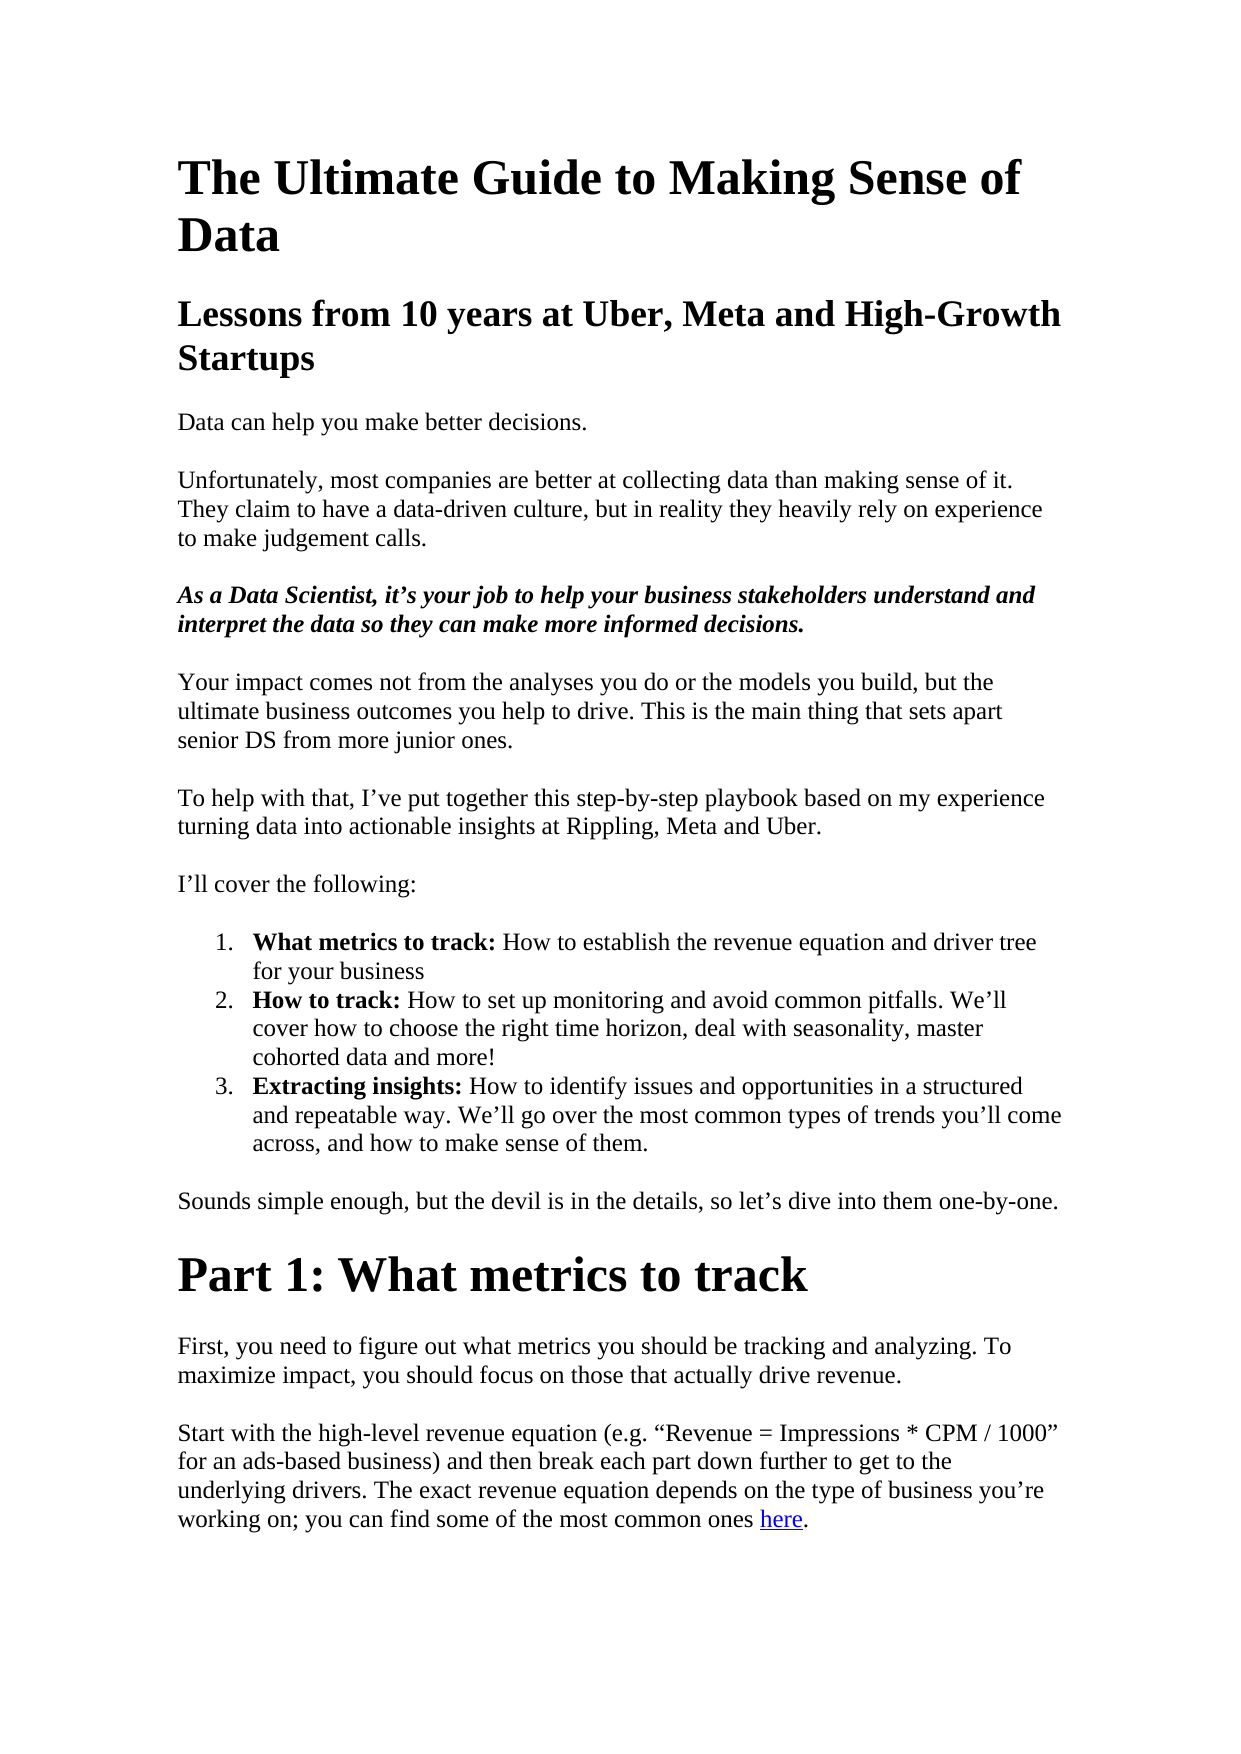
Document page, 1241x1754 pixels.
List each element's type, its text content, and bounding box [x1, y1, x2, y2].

text The Ultimate Guide to Making Sense of Data [177, 148, 1063, 263]
text Lessons from 10 years at Uber, Meta and High-Growth Startups [177, 292, 1063, 378]
text I’ll cover the following: [177, 869, 1063, 898]
text To help with that, I’ve put together this step-by-step playbook based on my experience turning data into actionable insights at Rippling, Meta and Uber. [177, 783, 1063, 840]
text Data can help you make better decisions. [177, 407, 1063, 436]
text Your impact comes not from the analyses you do or the models you build, but the ultimate business outcomes you help to drive. This is the main thing that sets apart senior DS from more junior ones. [177, 667, 1063, 753]
text As a Data Scientist, it’s your job to help your business stakeholders understand and interpret the data so they can make more informed decisions. [177, 581, 1063, 638]
list Extracting insights: How to identify issues and opportunities in a structured and repeatable way. We’ll go over the most common types of trends you’ll come across, and how to make sense of them. [215, 1071, 1063, 1157]
text Start with the high-level revenue equation (e.g. “Revenue = Impressions * CPM / 1000” for an ads-based business) and then break each part down further to get to the underlying drivers. The exact revenue equation depends on the type of business you’re working on; you can find some of the most common ones here. [177, 1418, 1063, 1533]
text Part 1: What metrics to track [177, 1244, 1063, 1302]
text Unfortunately, most companies are better at collecting data than making sense of it. They claim to have a data-driven culture, but in reality they heavily rely on experience to make judgement calls. [177, 465, 1063, 551]
list What metrics to track: How to establish the revenue equation and driver tree for your business [215, 927, 1063, 985]
list How to track: How to set up monitoring and avoid common pitfalls. We’ll cover how to choose the right time horizon, deal with seasonality, master cohorted data and more! [215, 985, 1063, 1071]
text Sounds simple enough, but the devil is in the details, so let’s dive into them one-by-one. [177, 1186, 1063, 1215]
text First, you need to figure out what metrics you should be tracking and analyzing. To maximize impact, you should focus on those that actually drive revenue. [177, 1331, 1063, 1388]
